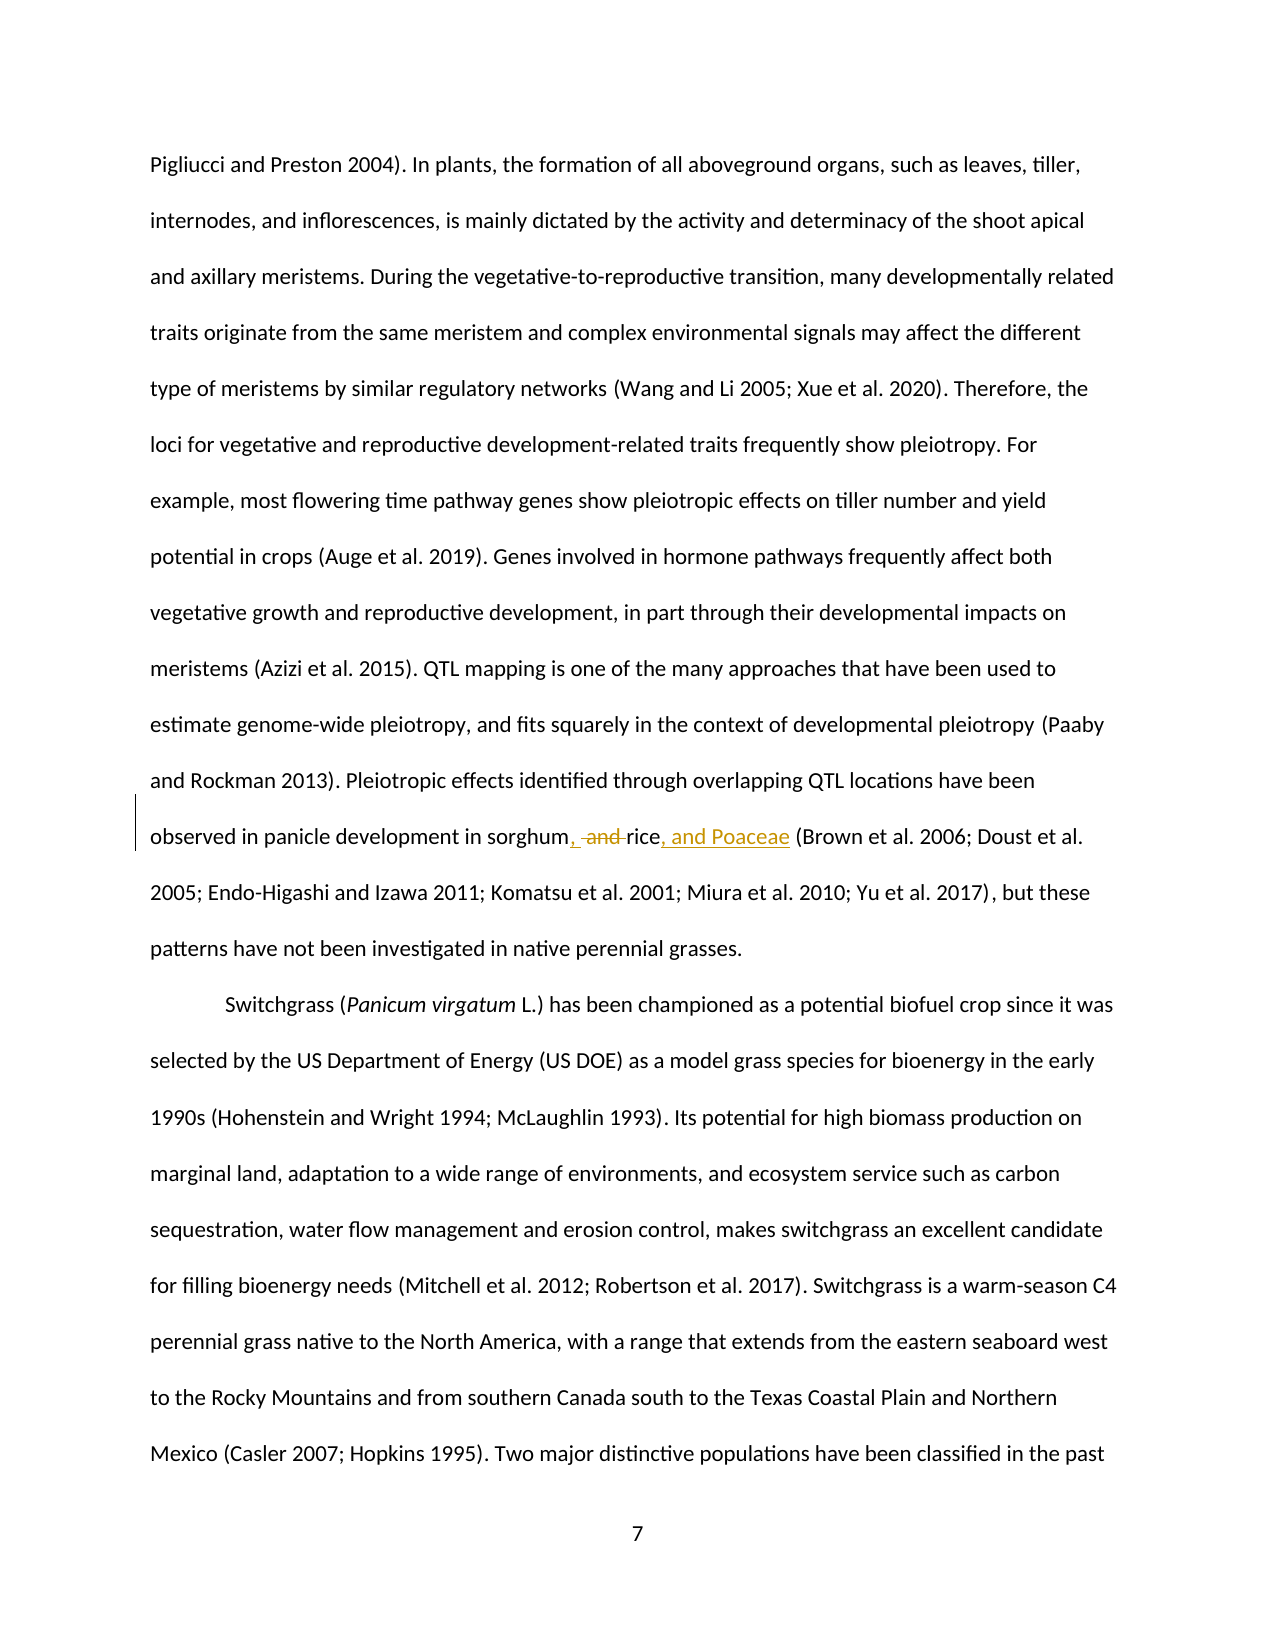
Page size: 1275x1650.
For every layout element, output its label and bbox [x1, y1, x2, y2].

text [150, 150, 1125, 963]
text [150, 991, 1125, 1467]
